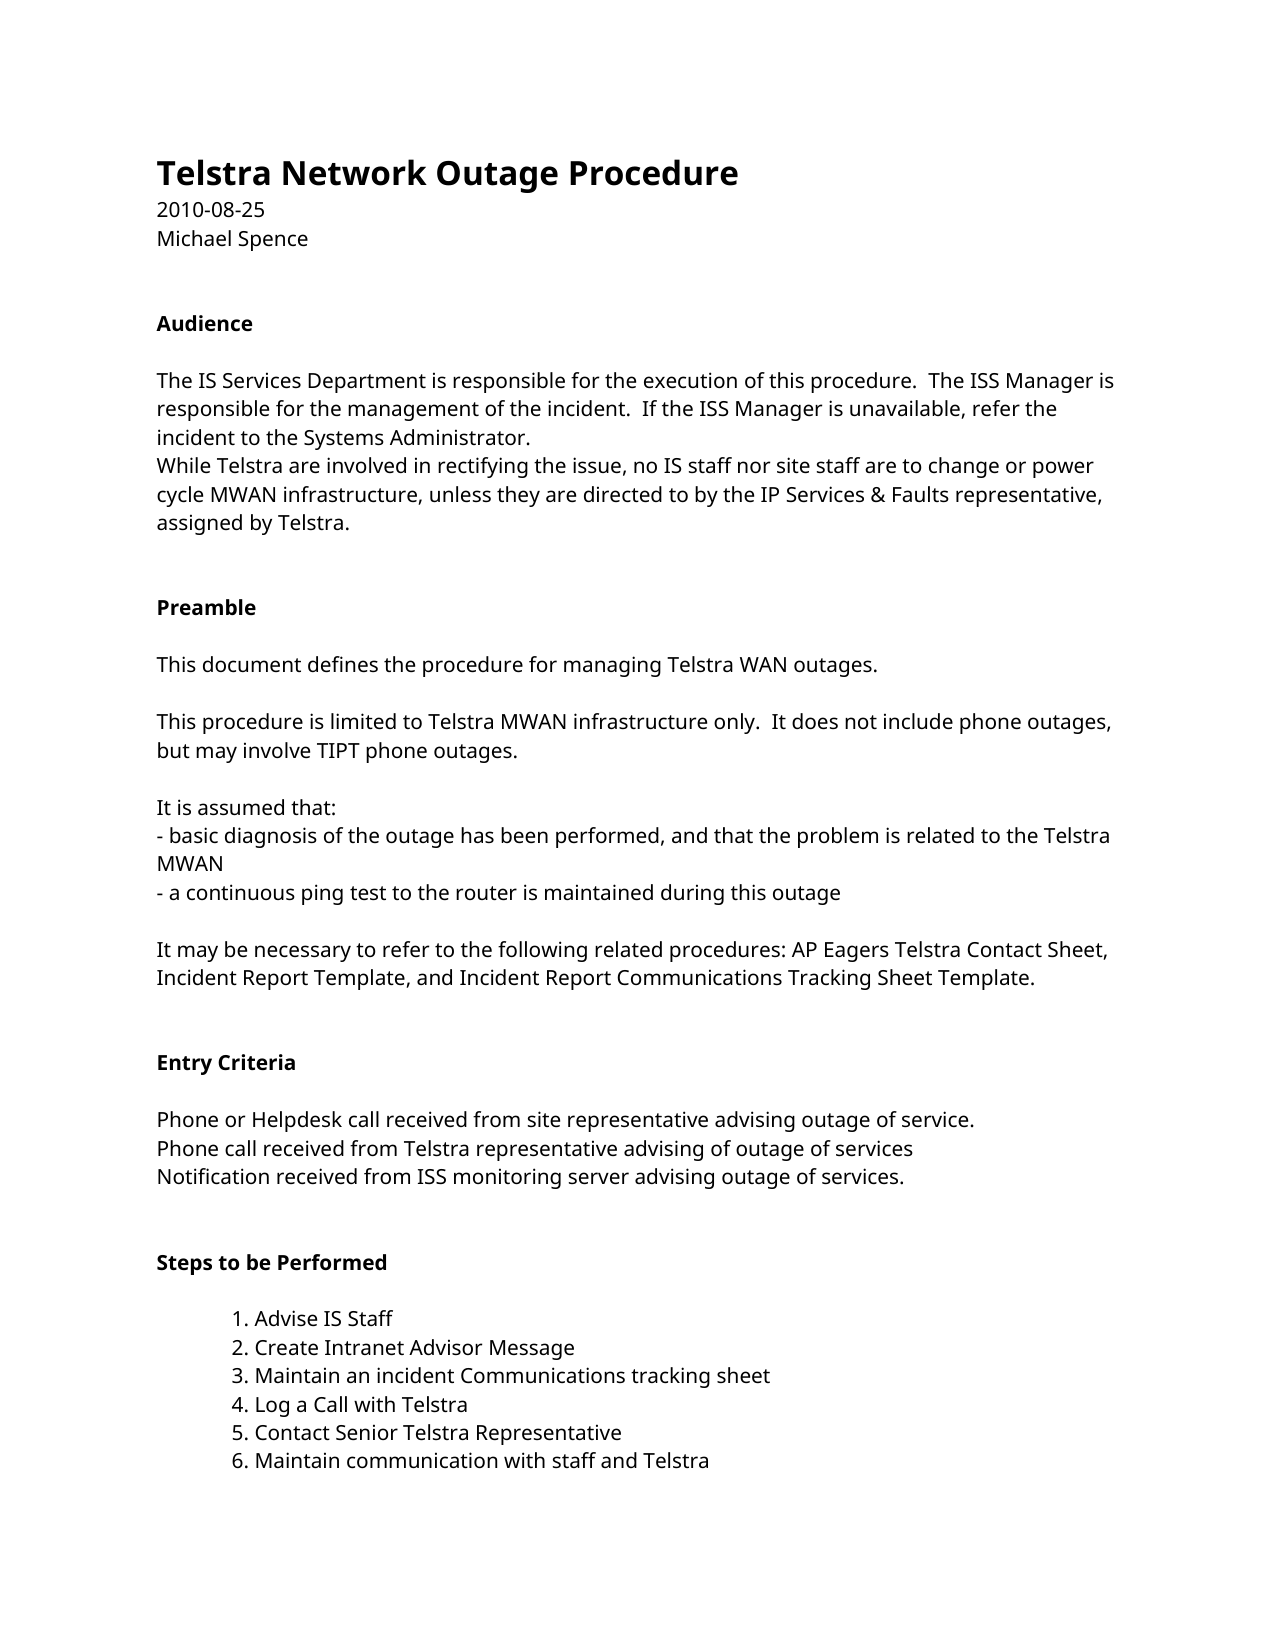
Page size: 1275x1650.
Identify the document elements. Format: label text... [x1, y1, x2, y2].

text Michael Spence [156, 224, 1118, 252]
text Phone call received from Telstra representative advising of outage of services [156, 1134, 1118, 1162]
text Notification received from ISS monitoring server advising outage of services. [156, 1162, 1118, 1191]
text While Telstra are involved in rectifying the issue, no IS staff nor site staff are to change or power cycle MWAN infrastructure, unless they are directed to by the IP Services & Faults representative, assigned by Telstra. [156, 451, 1118, 537]
text Preamble [156, 593, 1118, 622]
text The IS Services Department is responsible for the execution of this procedure. The ISS Manager is responsible for the management of the incident. If the ISS Manager is unavailable, refer the incident to the Systems Administrator. [156, 366, 1118, 451]
text - a continuous ping test to the router is maintained during this outage [156, 878, 1118, 906]
text It is assumed that: [156, 793, 1118, 821]
text Steps to be Performed [156, 1248, 1118, 1276]
text 2010-08-25 [156, 195, 1118, 224]
text 4. Log a Call with Telstra [231, 1390, 1118, 1418]
text This document defines the procedure for managing Telstra WAN outages. [156, 650, 1118, 679]
text Phone or Helpdesk call received from site representative advising outage of service. [156, 1105, 1118, 1134]
text 5. Contact Senior Telstra Representative [231, 1418, 1118, 1447]
text 1. Advise IS Staff [231, 1304, 1118, 1333]
text Telstra Network Outage Procedure [156, 150, 1118, 195]
text It may be necessary to refer to the following related procedures: AP Eagers Telstra Contact Sheet, Incident Report Template, and Incident Report Communications Tracking Sheet Template. [156, 935, 1118, 992]
text This procedure is limited to Telstra MWAN infrastructure only. It does not include phone outages, but may involve TIPT phone outages. [156, 707, 1118, 764]
text 6. Maintain communication with staff and Telstra [231, 1447, 1118, 1475]
text 2. Create Intranet Advisor Message [231, 1333, 1118, 1361]
text 3. Maintain an incident Communications tracking sheet [231, 1361, 1118, 1390]
text - basic diagnosis of the outage has been performed, and that the problem is related to the Telstra MWAN [156, 821, 1118, 878]
text Audience [156, 309, 1118, 338]
text Entry Criteria [156, 1048, 1118, 1077]
